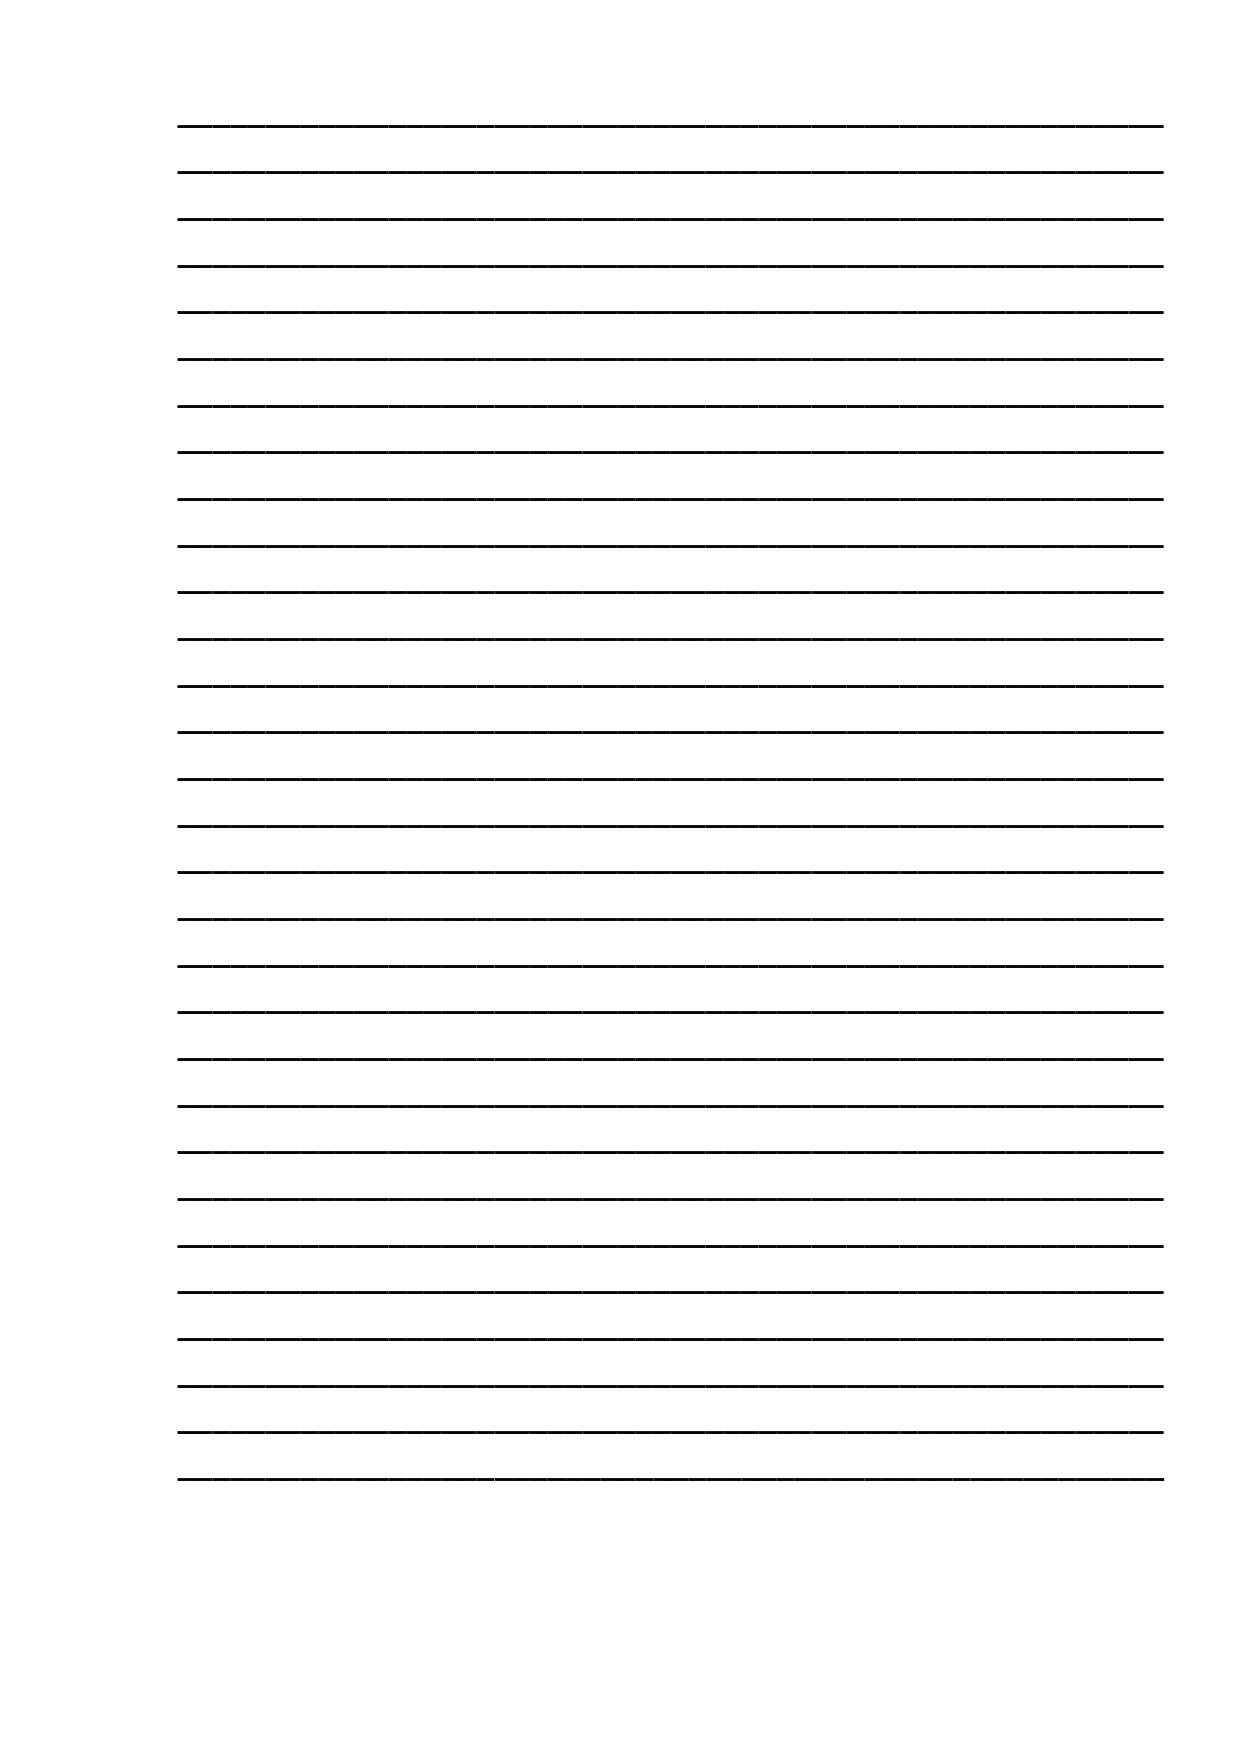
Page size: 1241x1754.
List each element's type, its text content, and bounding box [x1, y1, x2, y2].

text ________________________________________________________________________________________________________________________________________________________________________________________________________________________________________________________________________________________________________________________________________________________________________________________________________________________________________________________________________________________________________________________________________________________________________________________________________________________________________________________________________________________________________________________________________________________________________________________________________________________________________________________________________________________________________________________________________________________________________________________________________________________________________________________________________________________________________________________________________________________________________________________________________________________________________________________________________________________________________________________________________________________________________________________________________________________________________________________________________________________________________________________________________________________________________________________________________________________________________________________________________________________________________________________________________________ [177, 89, 1181, 1485]
